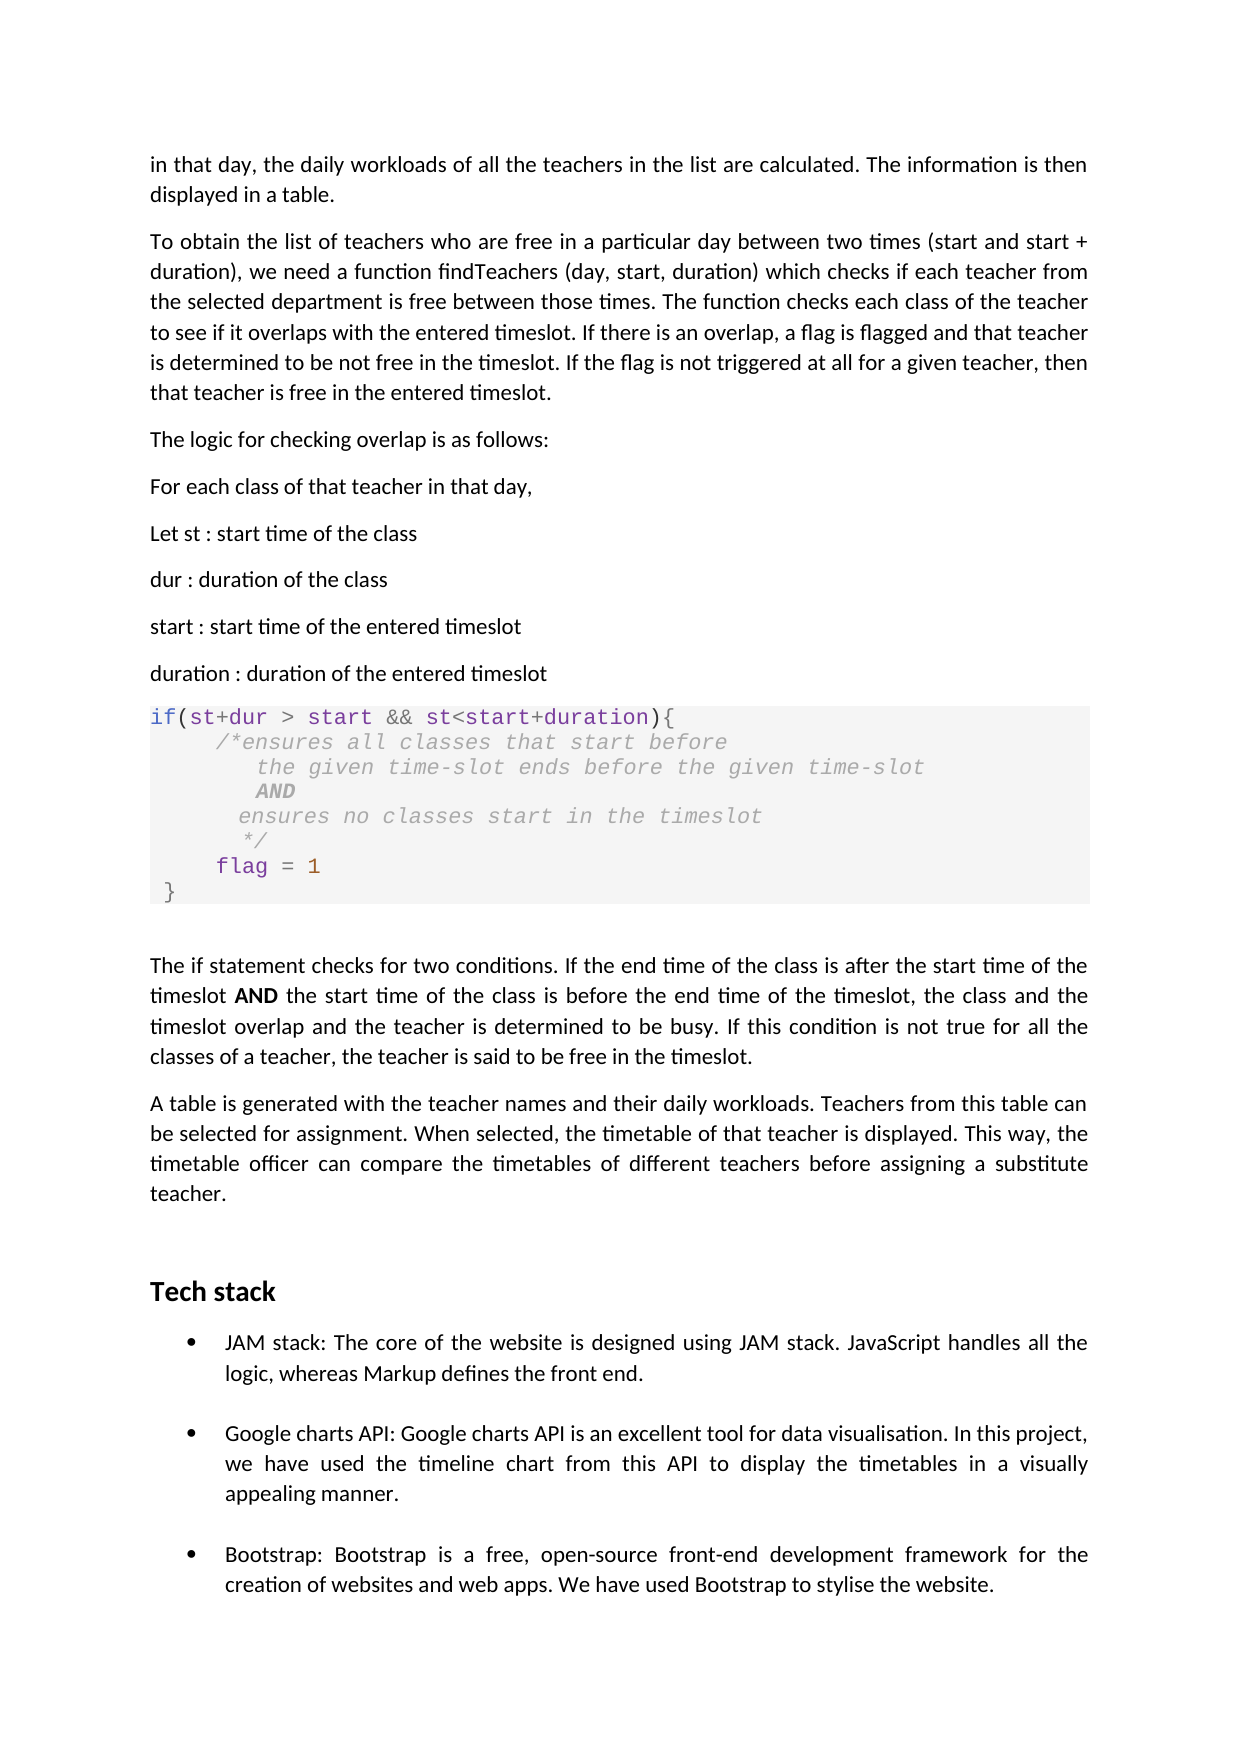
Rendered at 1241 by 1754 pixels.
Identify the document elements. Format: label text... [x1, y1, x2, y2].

text For each class of that teacher in that day, [150, 472, 1090, 500]
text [150, 150, 1090, 208]
text } [150, 880, 1090, 904]
text Let st : start time of the class [150, 519, 1090, 547]
list Bootstrap: Bootstrap is a free, open-source front-end development framework for the creation of websites and web apps. We have used Bootstrap to stylise the website. [187, 1540, 1090, 1598]
text ensures no classes start in the timeslot [150, 805, 1090, 830]
list JAM stack: The core of the website is designed using JAM stack. JavaScript handles all the logic, whereas Markup defines the front end. [187, 1328, 1090, 1387]
text The if statement checks for two conditions. If the end time of the class is after the start time of the timeslot AND the start time of the class is before the end time of the timeslot, the class and the timeslot overlap and the teacher is determined to be busy. If this condition is not true for all the classes of a teacher, the teacher is said to be free in the timeslot. [150, 951, 1090, 1070]
text start : start time of the entered timeslot [150, 612, 1090, 641]
text AND [150, 781, 1090, 805]
text To obtain the list of teachers who are free in a particular day between two times (start and start + duration), we need a function findTeachers (day, start, duration) which checks if each teacher from the selected department is free between those times. The function checks each class of the teacher to see if it overlaps with the entered timeslot. If there is an overlap, a flag is flagged and that teacher is determined to be not free in the timeslot. If the flag is not triggered at all for a given teacher, then that teacher is free in the entered timeslot. [150, 227, 1090, 406]
text A table is generated with the teacher names and their daily workloads. Teachers from this table can be selected for assignment. When selected, the timetable of that teacher is displayed. This way, the timetable officer can compare the timetables of different teachers before assigning a substitute teacher. [150, 1089, 1090, 1208]
text The logic for checking overlap is as follows: [150, 425, 1090, 453]
list Google charts API: Google charts API is an excellent tool for data visualisation. In this project, we have used the timeline chart from this API to display the timetables in a visually appealing manner. [187, 1419, 1090, 1507]
text */ [150, 830, 1090, 855]
text flag = 1 [150, 855, 1090, 880]
text /*ensures all classes that start before [150, 731, 1090, 756]
text if(st+dur > start && st<start+duration){ [150, 706, 1090, 731]
text dur : duration of the class [150, 566, 1090, 594]
text Tech stack [150, 1273, 1090, 1309]
text duration : duration of the entered timeslot [150, 659, 1090, 687]
text the given time-slot ends before the given time-slot [150, 756, 1090, 781]
